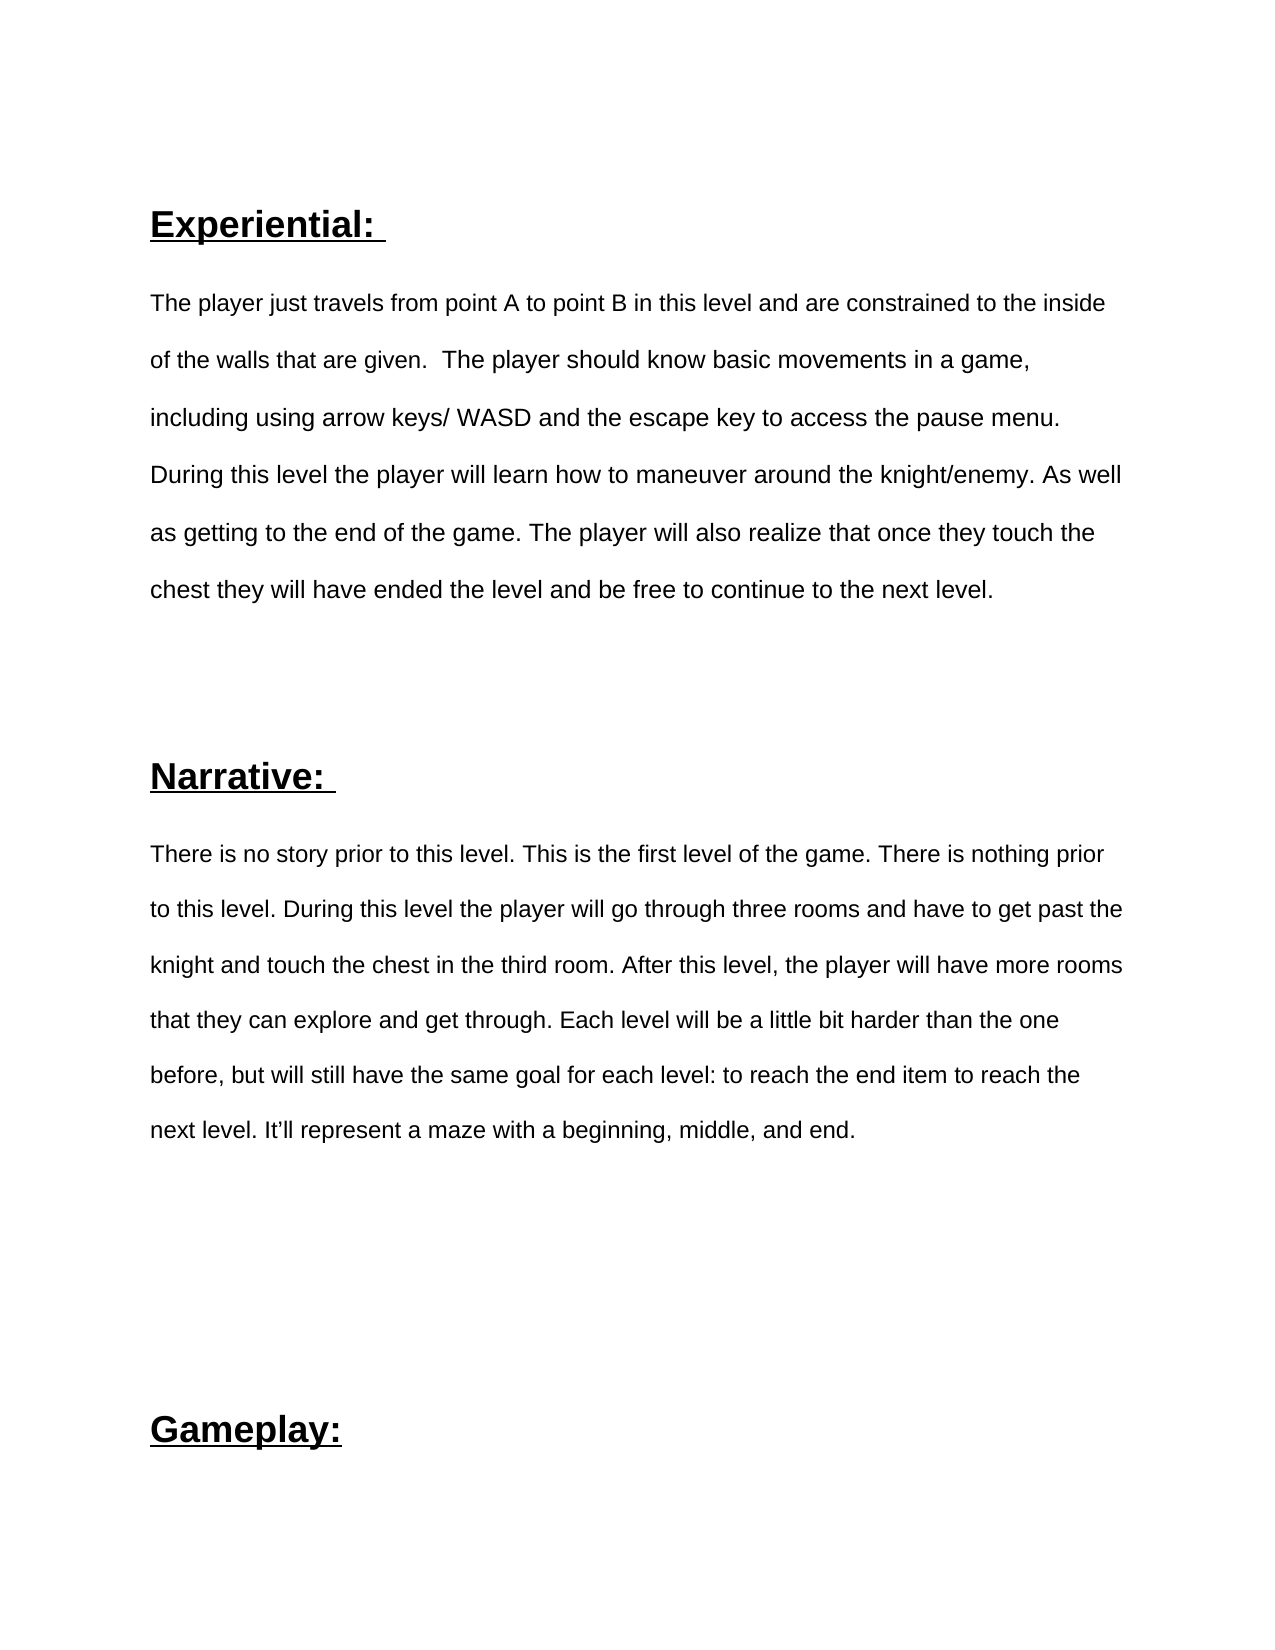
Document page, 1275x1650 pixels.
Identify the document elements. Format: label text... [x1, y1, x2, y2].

text Experiential: [150, 203, 1125, 246]
text There is no story prior to this level. This is the first level of the game. There is nothing prior to this level. During this level the player will go through three rooms and have to get past the knight and touch the chest in the third room. After this level, the player will have more rooms that they can explore and get through. Each level will be a little bit harder than the one before, but will still have the same goal for each level: to reach the end item to reach the next level. It’ll represent a maze with a beginning, middle, and end. [150, 840, 1125, 1144]
text Narrative: [150, 683, 1125, 797]
text Gameplay: [150, 1337, 1125, 1451]
text The player just travels from point A to point B in this level and are constrained to the inside of the walls that are given. The player should know basic movements in a game, including using arrow keys/ WASD and the escape key to access the pause menu. During this level the player will learn how to maneuver around the knight/enemy. As well as getting to the end of the game. The player will also realize that once they touch the chest they will have ended the level and be free to continue to the next level. [150, 289, 1125, 657]
